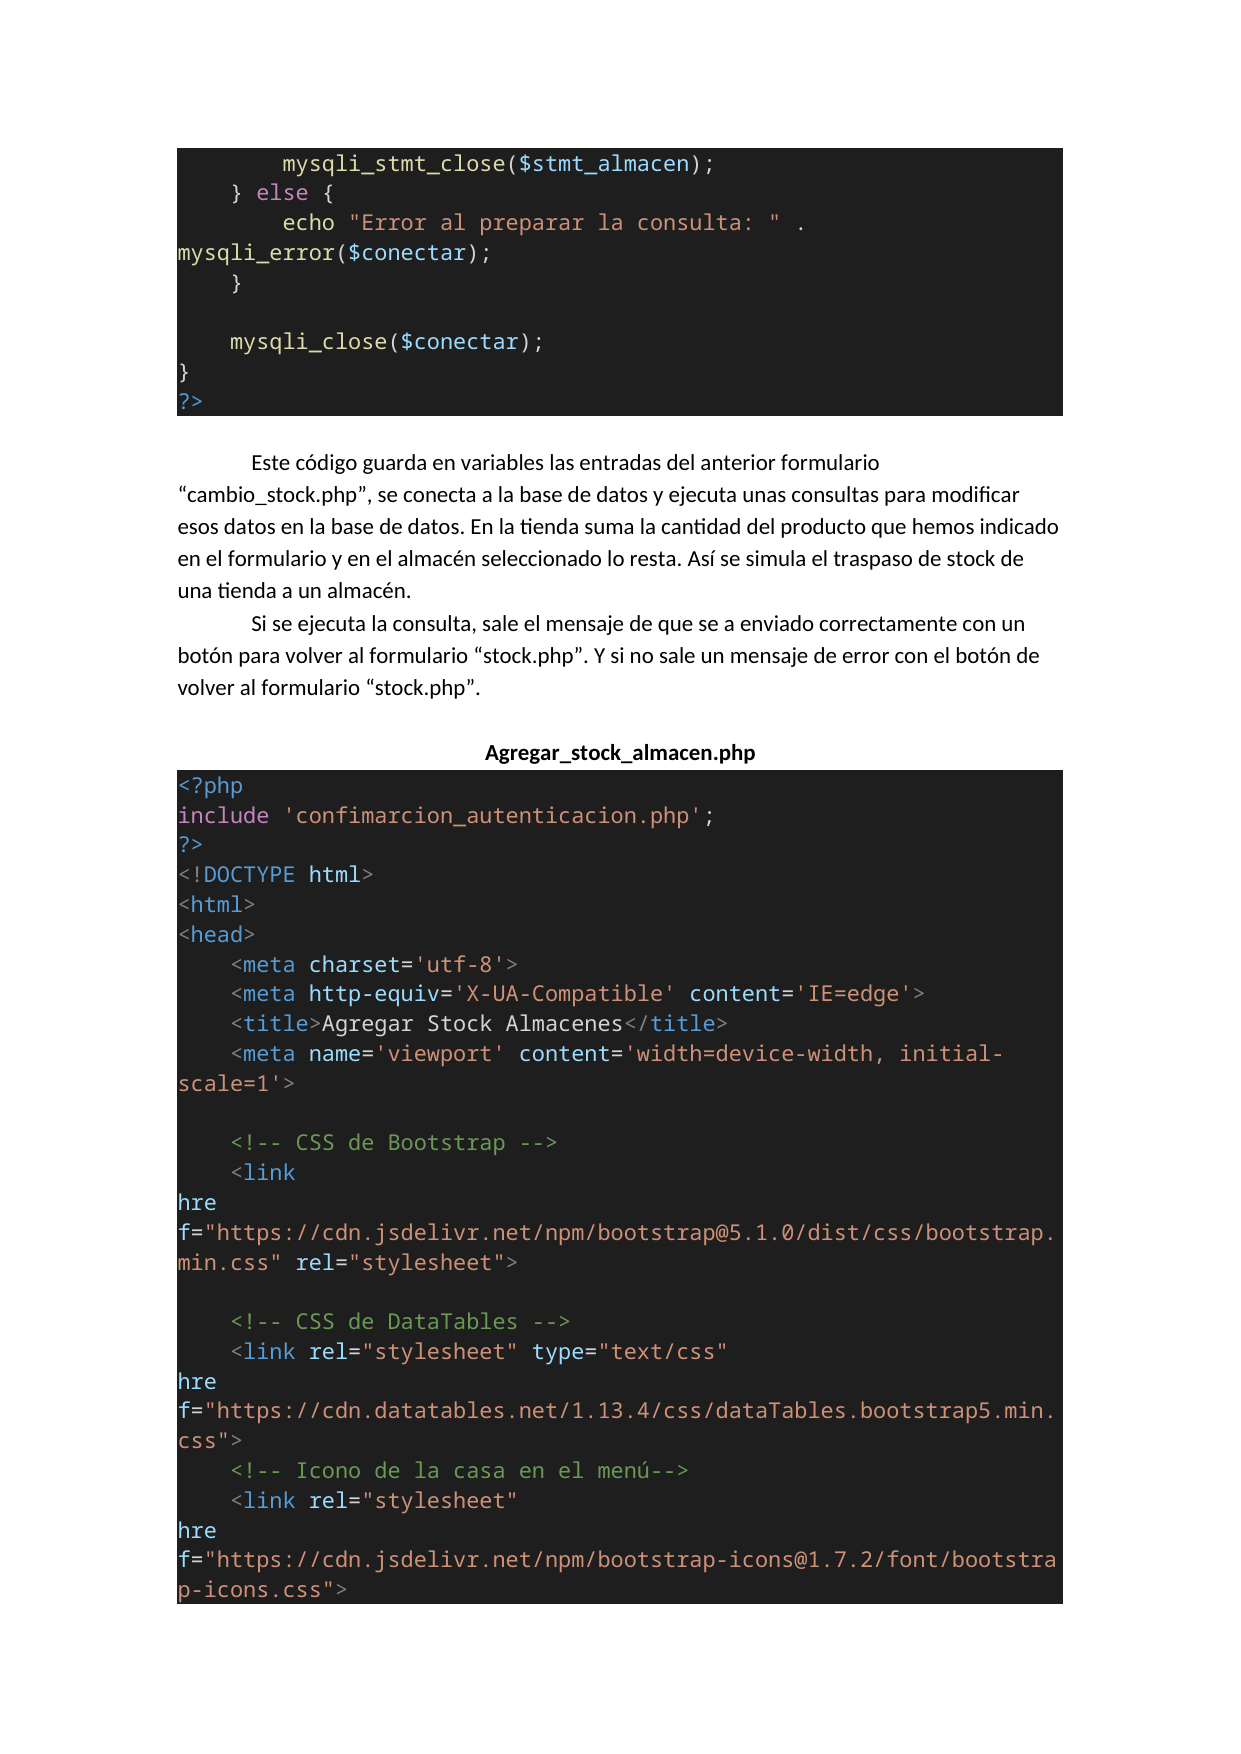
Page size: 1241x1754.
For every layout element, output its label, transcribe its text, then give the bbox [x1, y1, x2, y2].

text } else { [177, 177, 1063, 207]
text mysqli_close($conectar); [177, 326, 1063, 356]
text <!DOCTYPE html> [177, 859, 1063, 889]
text mysqli_stmt_close($stmt_almacen); [177, 148, 1063, 177]
text <!-- CSS de Bootstrap --> [177, 1127, 1063, 1157]
text <link rel="stylesheet" href="https://cdn.jsdelivr.net/npm/bootstrap-icons@1.7.2/font/bootstrap-icons.css"> [177, 1485, 1063, 1604]
text echo "Error al preparar la consulta: " . mysqli_error($conectar); [177, 207, 1063, 267]
text Este código guarda en variables las entradas del anterior formulario “cambio_stock.php”, se conecta a la base de datos y ejecuta unas consultas para modificar esos datos en la base de datos. En la tienda suma la cantidad del producto que hemos indicado en el formulario y en el almacén seleccionado lo resta. Así se simula el traspaso de stock de una tienda a un almacén. [177, 448, 1063, 605]
text <meta charset='utf-8'> [177, 948, 1063, 978]
text <title>Agregar Stock Almacenes</title> [177, 1008, 1063, 1038]
text <?php [177, 770, 1063, 799]
text <head> [177, 919, 1063, 948]
text <!-- Icono de la casa en el menú--> [177, 1455, 1063, 1485]
text Si se ejecuta la consulta, sale el mensaje de que se a enviado correctamente con un botón para volver al formulario “stock.php”. Y si no sale un mensaje de error con el botón de volver al formulario “stock.php”. [177, 609, 1063, 701]
text <!-- CSS de DataTables --> [177, 1306, 1063, 1336]
text } [177, 356, 1063, 386]
text <link rel="stylesheet" type="text/css" href="https://cdn.datatables.net/1.13.4/css/dataTables.bootstrap5.min.css"> [177, 1336, 1063, 1455]
text include 'confimarcion_autenticacion.php'; [177, 799, 1063, 829]
text ?> [177, 829, 1063, 859]
text <meta http-equiv='X-UA-Compatible' content='IE=edge'> [177, 978, 1063, 1008]
text <link href="https://cdn.jsdelivr.net/npm/bootstrap@5.1.0/dist/css/bootstrap.min.css" rel="stylesheet"> [177, 1157, 1063, 1276]
text ?> [177, 386, 1063, 416]
text } [177, 267, 1063, 297]
text Agregar_stock_almacen.php [177, 738, 1063, 766]
text <html> [177, 889, 1063, 919]
text <meta name='viewport' content='width=device-width, initial-scale=1'> [177, 1038, 1063, 1097]
